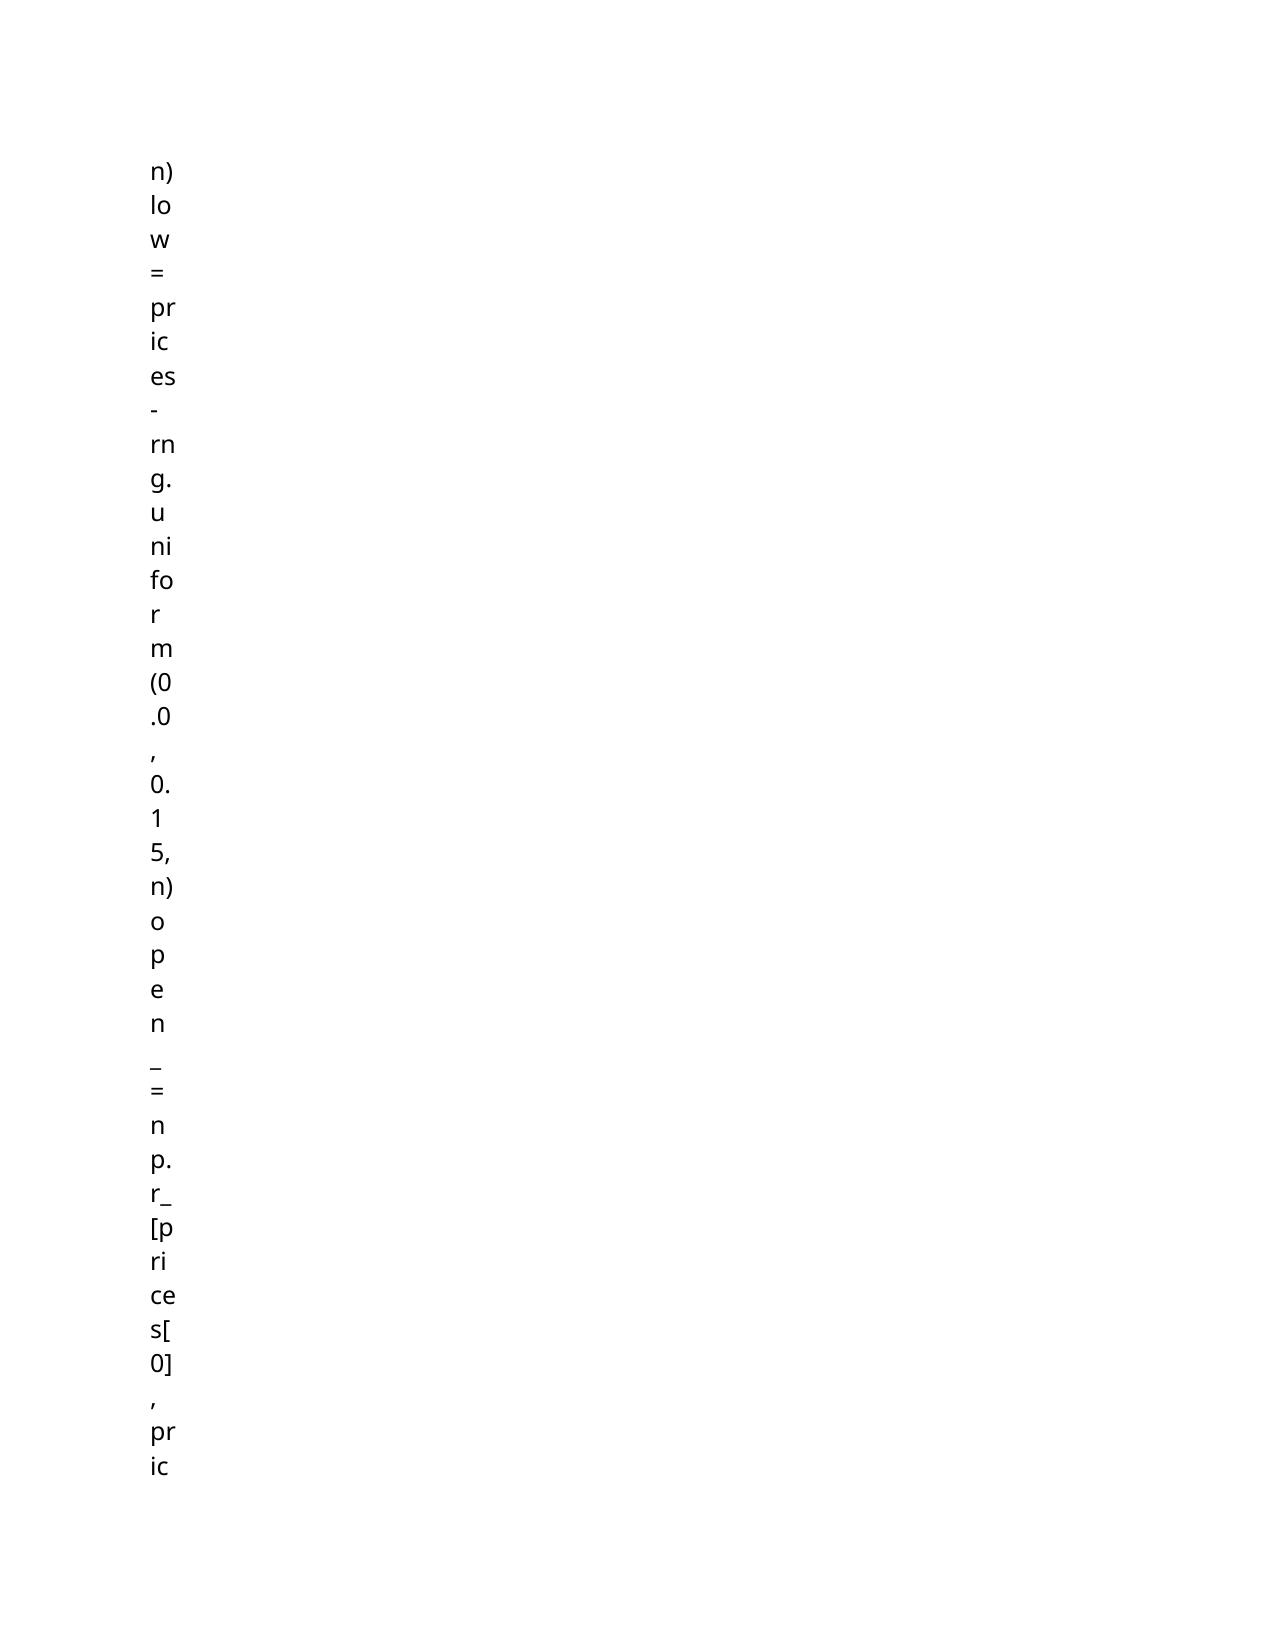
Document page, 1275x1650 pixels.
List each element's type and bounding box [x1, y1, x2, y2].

table_cell [139, 150, 187, 1482]
